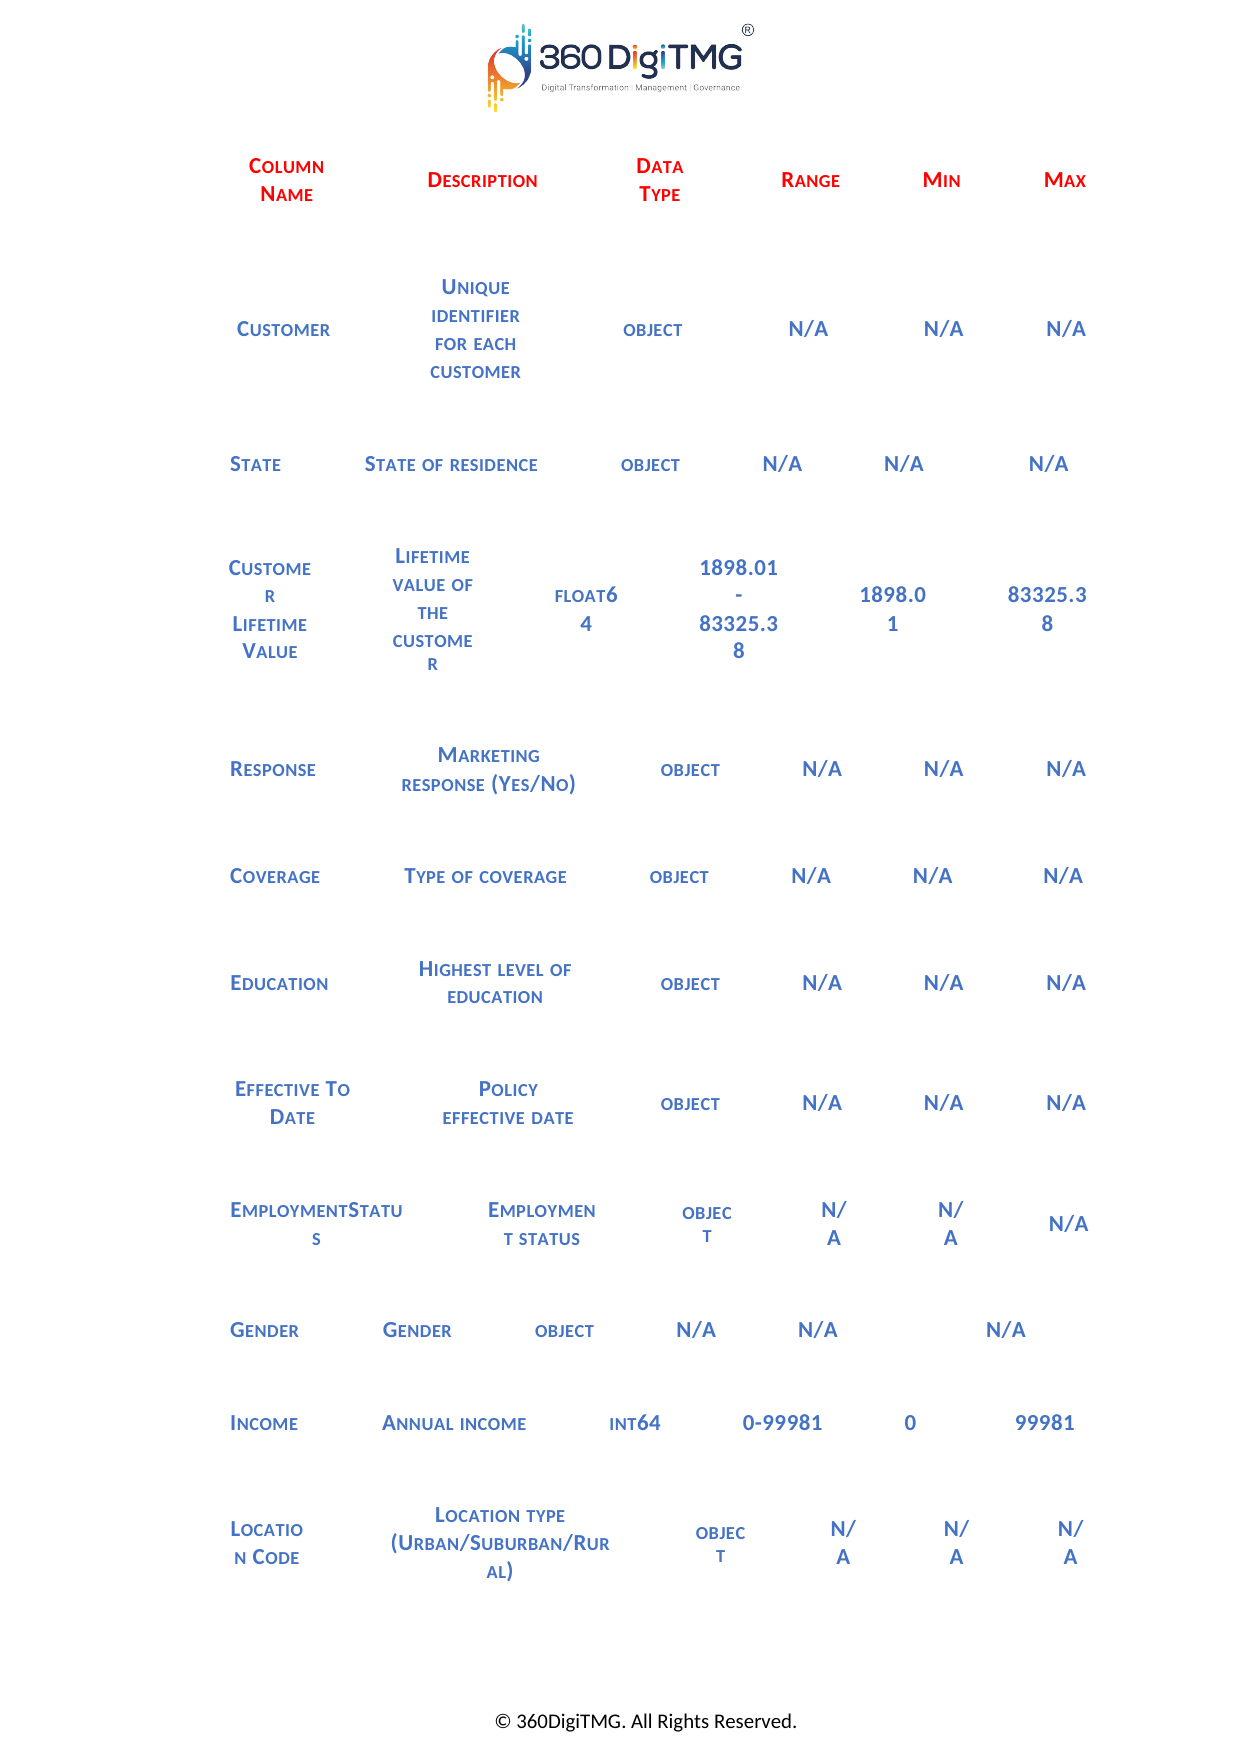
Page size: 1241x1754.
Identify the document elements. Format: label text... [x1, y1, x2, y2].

table_header N/A [967, 739, 1090, 815]
table_header State [150, 447, 285, 495]
table_header object [581, 739, 723, 815]
table_header Range [702, 150, 844, 226]
table_header Max [964, 150, 1090, 226]
table_header 99981 [919, 1406, 1095, 1454]
table_header 1898.01 [781, 540, 929, 694]
table_header N/A [841, 1314, 1095, 1361]
table_header N/A [834, 860, 956, 907]
table_header N/A [749, 1499, 862, 1602]
table_header Data Type [542, 150, 702, 226]
table_header int64 [531, 1406, 664, 1454]
table_header 1898.01-83325.38 [621, 540, 781, 694]
table_header Employment status [408, 1193, 601, 1269]
table_header Customer [150, 271, 342, 402]
picture [483, 20, 758, 117]
table_header object [601, 1193, 738, 1269]
table_header N/A [967, 952, 1090, 1028]
table_header Effective To Date [150, 1073, 359, 1148]
table_header N/A [967, 271, 1090, 402]
table_header Policy effective date [359, 1073, 581, 1148]
table_header N/A [806, 447, 927, 495]
table_header N/A [855, 1193, 972, 1269]
table_header Customer Lifetime Value [150, 540, 314, 694]
table_header Location type (Urban/Suburban/Rural) [308, 1499, 617, 1602]
table_header N/A [927, 447, 1095, 495]
table_header N/A [845, 1073, 967, 1148]
table_header N/A [738, 1193, 854, 1269]
table_header object [581, 1073, 723, 1148]
table_header N/A [845, 739, 967, 815]
table_header Education [150, 952, 333, 1028]
table_header N/A [724, 1073, 845, 1148]
table_header N/A [724, 952, 845, 1028]
table_header EmploymentStatus [150, 1193, 407, 1269]
table_header Gender [304, 1314, 456, 1361]
table_header 83325.38 [929, 540, 1090, 694]
table_header object [581, 952, 723, 1028]
table_header N/A [724, 739, 845, 815]
table_header object [617, 1499, 749, 1602]
table_header 0 [826, 1406, 919, 1454]
table_header N/A [972, 1193, 1090, 1269]
table_header Response [150, 739, 321, 815]
table_header Description [348, 150, 542, 226]
table_header Lifetime value of the customer [315, 540, 476, 694]
table_header N/A [598, 1314, 719, 1361]
table_header Annual income [303, 1406, 531, 1454]
table_header Highest level of education [333, 952, 581, 1028]
table_header Column Name [150, 150, 348, 226]
table_header N/A [684, 447, 806, 495]
table_header object [456, 1314, 598, 1361]
table_header Location Code [150, 1499, 308, 1602]
table_header N/A [967, 1073, 1090, 1148]
table_header N/A [696, 271, 845, 402]
table_header 0-99981 [664, 1406, 826, 1454]
table_header Marketing response (Yes/No) [321, 739, 581, 815]
table_header object [542, 447, 684, 495]
table_header N/A [720, 1314, 841, 1361]
table_header object [534, 271, 696, 402]
table_header State of residence [285, 447, 542, 495]
table_header float64 [476, 540, 621, 694]
table_header object [571, 860, 713, 907]
table_header Unique identifier for each customer [342, 271, 534, 402]
table_header N/A [862, 1499, 975, 1602]
table_header Gender [150, 1314, 304, 1361]
table_header N/A [845, 952, 967, 1028]
table_header Min [844, 150, 964, 226]
table_header N/A [975, 1499, 1090, 1602]
table_header Income [150, 1406, 303, 1454]
table_header N/A [956, 860, 1095, 907]
table_header N/A [713, 860, 834, 907]
table_header Coverage [150, 860, 325, 907]
table_header N/A [845, 271, 967, 402]
table_header Type of coverage [325, 860, 571, 907]
